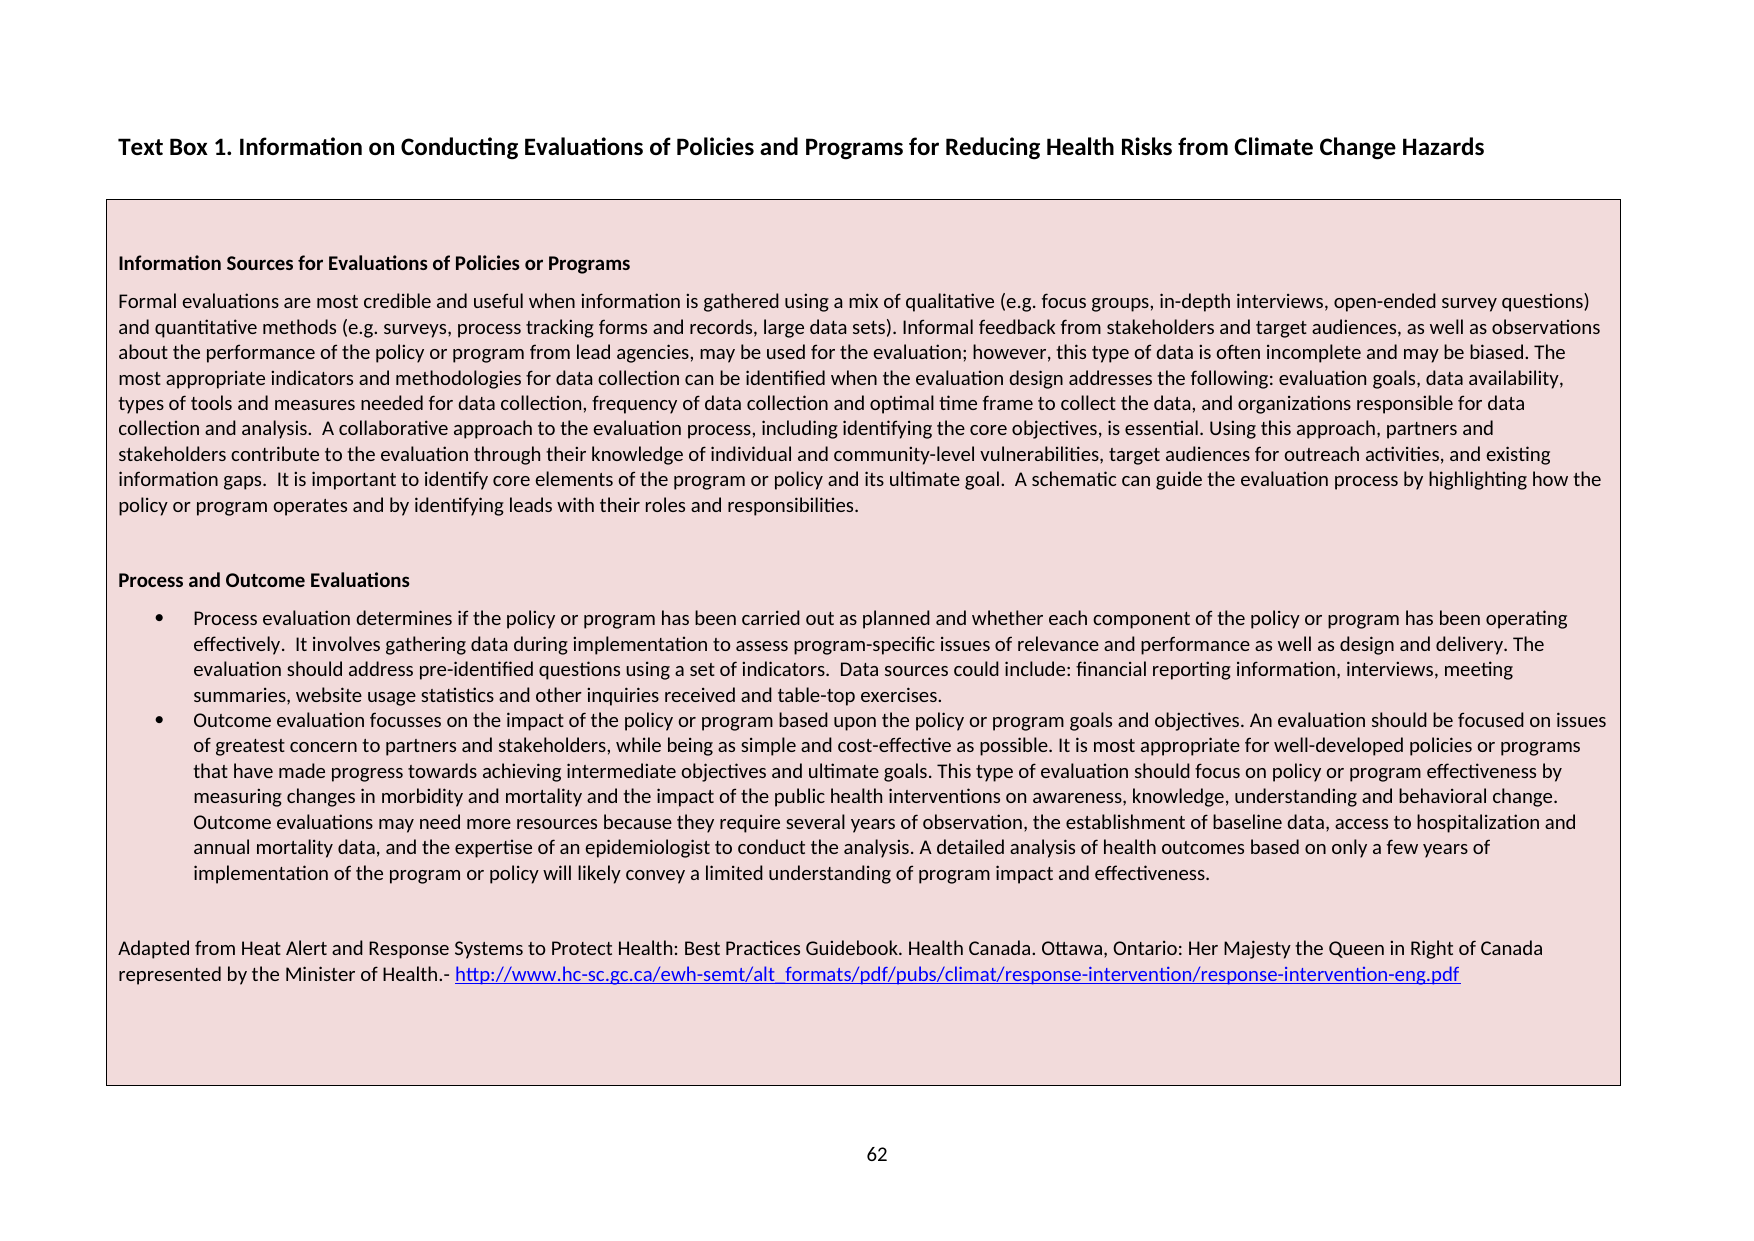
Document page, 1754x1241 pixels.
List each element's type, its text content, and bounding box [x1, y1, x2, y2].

text Text Box 1. Information on Conducting Evaluations of Policies and Programs for Reducing Health Risks from Climate Change Hazards [118, 131, 1636, 161]
table_header Information Sources for Evaluations of Policies or Programs Formal evaluations are most credible and useful when information is gathered using a mix of qualitative (e.g. focus groups, in-depth interviews, open-ended survey questions) and quantitative methods (e.g. surveys, process tracking forms and records, large data sets). Informal feedback from stakeholders and target audiences, as well as observations about the performance of the policy or program from lead agencies, may be used for the evaluation; however, this type of data is often incomplete and may be biased. The most appropriate indicators and methodologies for data collection can be identified when the evaluation design addresses the following: evaluation goals, data availability, types of tools and measures needed for data collection, frequency of data collection and optimal time frame to collect the data, and organizations responsible for data collection and analysis. A collaborative approach to the evaluation process, including identifying the core objectives, is essential. Using this approach, partners and stakeholders contribute to the evaluation through their knowledge of individual and community-level vulnerabilities, target audiences for outreach activities, and existing information gaps. It is important to identify core elements of the program or policy and its ultimate goal. A schematic can guide the evaluation process by highlighting how the policy or program operates and by identifying leads with their roles and responsibilities. Process and Outcome Evaluations Process evaluation determines if the policy or program has been carried out as planned and whether each component of the policy or program has been operating effectively. It involves gathering data during implementation to assess program-specific issues of relevance and performance as well as design and delivery. The evaluation should address pre-identified questions using a set of indicators. Data sources could include: financial reporting information, interviews, meeting summaries, website usage statistics and other inquiries received and table-top exercises. Outcome evaluation focusses on the impact of the policy or program based upon the policy or program goals and objectives. An evaluation should be focused on issues of greatest concern to partners and stakeholders, while being as simple and cost-effective as possible. It is most appropriate for well-developed policies or programs that have made progress towards achieving intermediate objectives and ultimate goals. This type of evaluation should focus on policy or program effectiveness by measuring changes in morbidity and mortality and the impact of the public health interventions on awareness, knowledge, understanding and behavioral change. Outcome evaluations may need more resources because they require several years of observation, the establishment of baseline data, access to hospitalization and annual mortality data, and the expertise of an epidemiologist to conduct the analysis. A detailed analysis of health outcomes based on only a few years of implementation of the program or policy will likely convey a limited understanding of program impact and effectiveness. Adapted from Heat Alert and Response Systems to Protect Health: Best Practices Guidebook. Health Canada. Ottawa, Ontario: Her Majesty the Queen in Right of Canada represented by the Minister of Health.- http://www.hc-sc.gc.ca/ewh-semt/alt_formats/pdf/pubs/climat/response-intervention/response-intervention-eng.pdf [107, 200, 1620, 1085]
